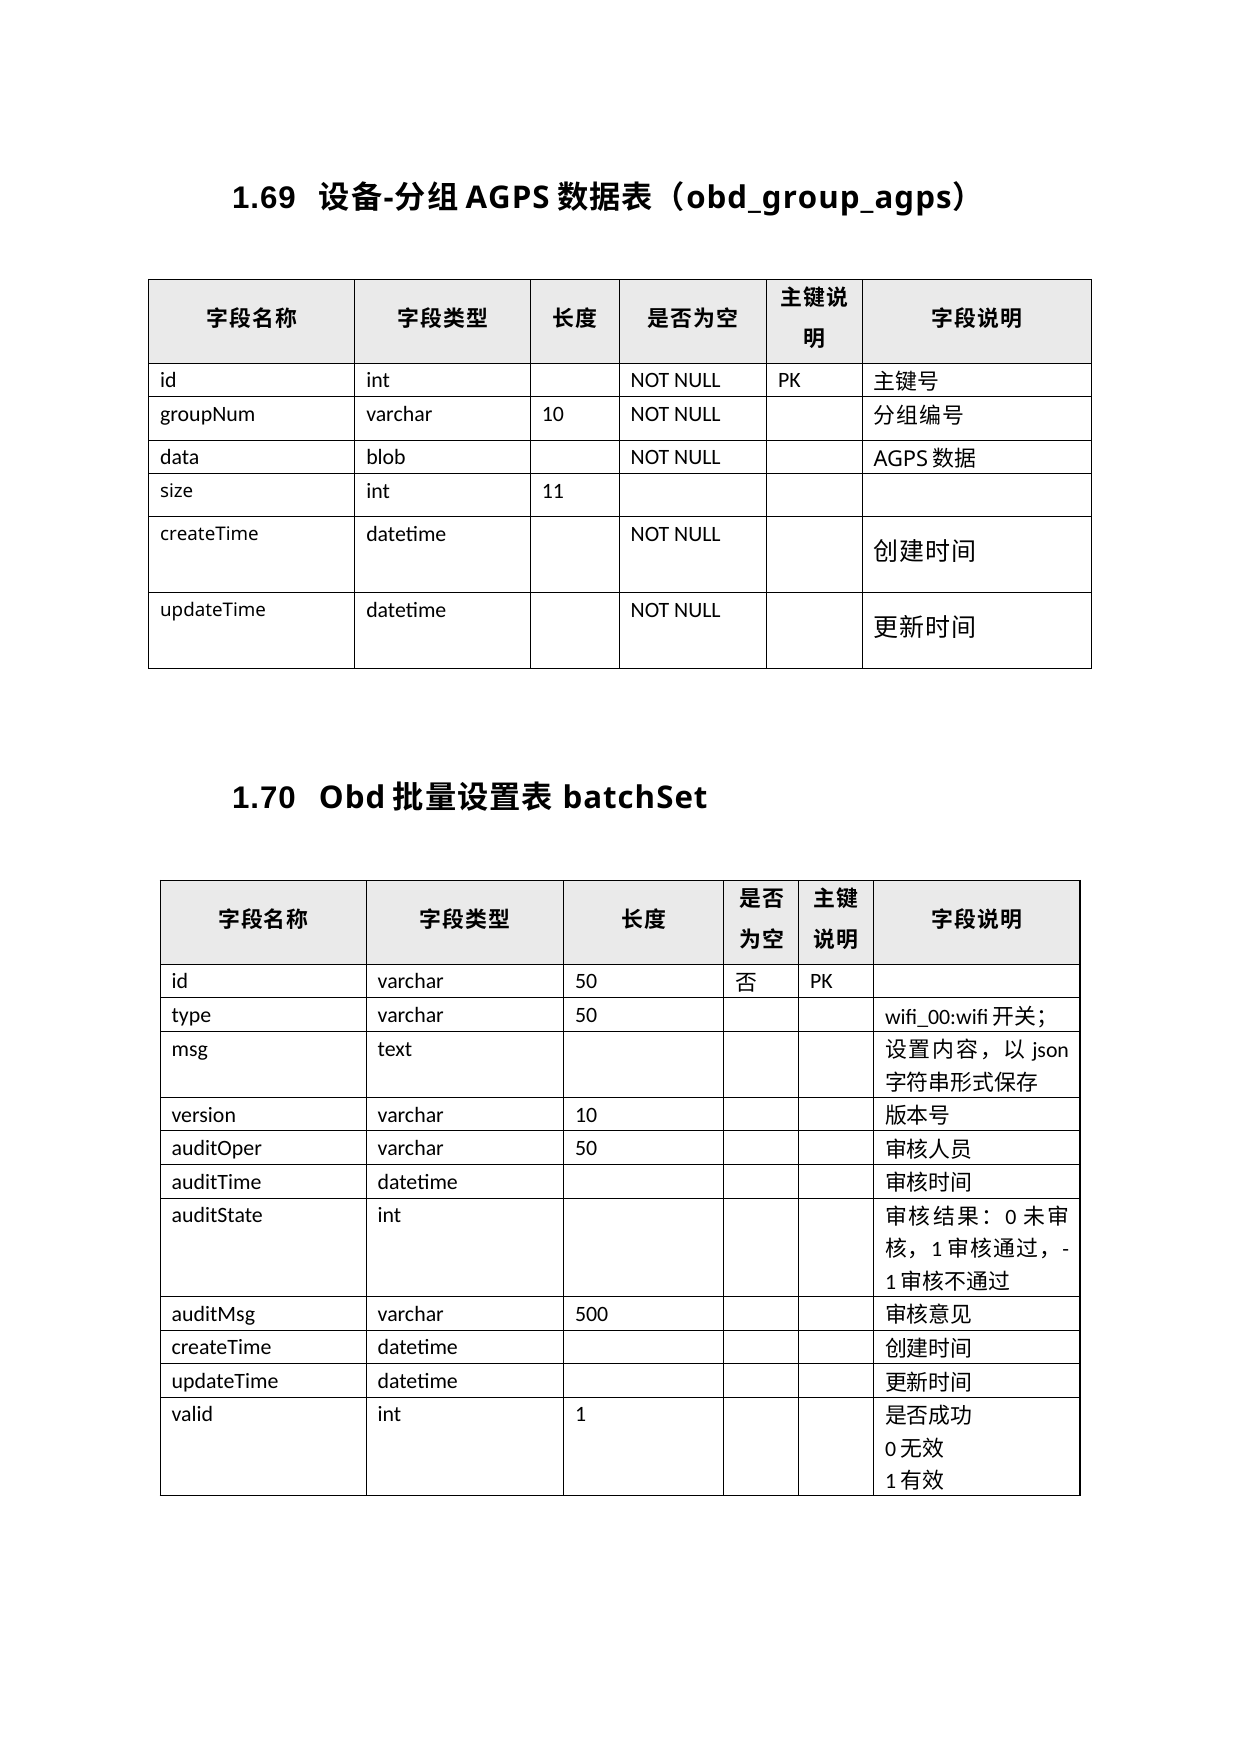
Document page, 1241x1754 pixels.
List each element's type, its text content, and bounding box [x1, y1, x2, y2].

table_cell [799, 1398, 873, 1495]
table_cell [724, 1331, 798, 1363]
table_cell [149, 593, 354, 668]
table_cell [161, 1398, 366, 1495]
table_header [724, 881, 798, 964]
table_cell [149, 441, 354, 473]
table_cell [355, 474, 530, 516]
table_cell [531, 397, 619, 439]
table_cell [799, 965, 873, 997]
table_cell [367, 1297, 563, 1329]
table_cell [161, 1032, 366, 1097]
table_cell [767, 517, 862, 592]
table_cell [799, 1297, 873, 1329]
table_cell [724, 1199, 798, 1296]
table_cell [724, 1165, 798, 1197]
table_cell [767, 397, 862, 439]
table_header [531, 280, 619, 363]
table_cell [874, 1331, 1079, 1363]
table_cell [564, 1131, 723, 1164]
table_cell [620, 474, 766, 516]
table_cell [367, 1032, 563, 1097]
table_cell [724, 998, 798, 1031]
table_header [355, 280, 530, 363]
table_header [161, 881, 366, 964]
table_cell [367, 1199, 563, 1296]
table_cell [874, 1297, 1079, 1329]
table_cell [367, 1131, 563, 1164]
subtitle 设备-分组AGPS数据表（obd_group_agps） [232, 162, 1053, 227]
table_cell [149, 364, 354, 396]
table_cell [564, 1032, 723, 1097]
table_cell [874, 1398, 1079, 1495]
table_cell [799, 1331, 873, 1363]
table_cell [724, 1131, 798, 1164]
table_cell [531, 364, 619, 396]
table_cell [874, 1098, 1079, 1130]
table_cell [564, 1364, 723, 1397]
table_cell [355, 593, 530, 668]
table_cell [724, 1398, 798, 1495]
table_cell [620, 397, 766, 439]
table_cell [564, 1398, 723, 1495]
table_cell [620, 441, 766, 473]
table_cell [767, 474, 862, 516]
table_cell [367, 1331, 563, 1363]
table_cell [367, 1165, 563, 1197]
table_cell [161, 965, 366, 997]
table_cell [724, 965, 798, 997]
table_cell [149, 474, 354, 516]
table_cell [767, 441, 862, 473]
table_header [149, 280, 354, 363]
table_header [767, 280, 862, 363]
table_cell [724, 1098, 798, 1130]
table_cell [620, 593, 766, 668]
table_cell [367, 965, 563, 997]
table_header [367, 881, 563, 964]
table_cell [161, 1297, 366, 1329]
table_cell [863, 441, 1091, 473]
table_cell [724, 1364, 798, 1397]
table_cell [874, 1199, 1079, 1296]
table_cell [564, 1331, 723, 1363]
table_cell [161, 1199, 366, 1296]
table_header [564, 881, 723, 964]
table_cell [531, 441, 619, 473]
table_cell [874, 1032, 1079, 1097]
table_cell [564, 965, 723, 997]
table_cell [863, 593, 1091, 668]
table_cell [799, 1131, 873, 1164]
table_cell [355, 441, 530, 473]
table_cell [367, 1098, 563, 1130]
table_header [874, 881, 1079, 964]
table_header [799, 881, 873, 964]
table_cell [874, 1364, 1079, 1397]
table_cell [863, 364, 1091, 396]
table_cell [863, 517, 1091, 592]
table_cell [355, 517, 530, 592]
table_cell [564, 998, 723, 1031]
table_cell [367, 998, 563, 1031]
subtitle Obd批量设置表 batchSet [232, 763, 1053, 828]
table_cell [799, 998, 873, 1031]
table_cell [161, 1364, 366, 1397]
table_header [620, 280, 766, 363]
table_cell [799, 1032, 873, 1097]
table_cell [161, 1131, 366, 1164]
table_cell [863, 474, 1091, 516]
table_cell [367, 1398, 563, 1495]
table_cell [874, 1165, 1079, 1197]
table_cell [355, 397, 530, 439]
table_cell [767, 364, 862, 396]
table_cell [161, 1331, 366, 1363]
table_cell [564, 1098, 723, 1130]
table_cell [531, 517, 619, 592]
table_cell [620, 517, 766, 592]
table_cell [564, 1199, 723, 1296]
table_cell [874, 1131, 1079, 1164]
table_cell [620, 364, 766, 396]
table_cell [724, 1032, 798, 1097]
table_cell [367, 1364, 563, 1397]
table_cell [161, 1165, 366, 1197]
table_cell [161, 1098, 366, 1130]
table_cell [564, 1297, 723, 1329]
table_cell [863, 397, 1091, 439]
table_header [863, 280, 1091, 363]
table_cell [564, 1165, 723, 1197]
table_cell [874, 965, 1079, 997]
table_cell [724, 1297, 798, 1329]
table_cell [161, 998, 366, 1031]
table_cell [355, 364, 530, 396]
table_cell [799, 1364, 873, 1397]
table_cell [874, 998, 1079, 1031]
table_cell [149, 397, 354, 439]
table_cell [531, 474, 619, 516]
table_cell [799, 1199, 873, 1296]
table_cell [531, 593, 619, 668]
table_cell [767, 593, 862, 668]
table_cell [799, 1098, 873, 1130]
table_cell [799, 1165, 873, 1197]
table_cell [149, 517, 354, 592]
